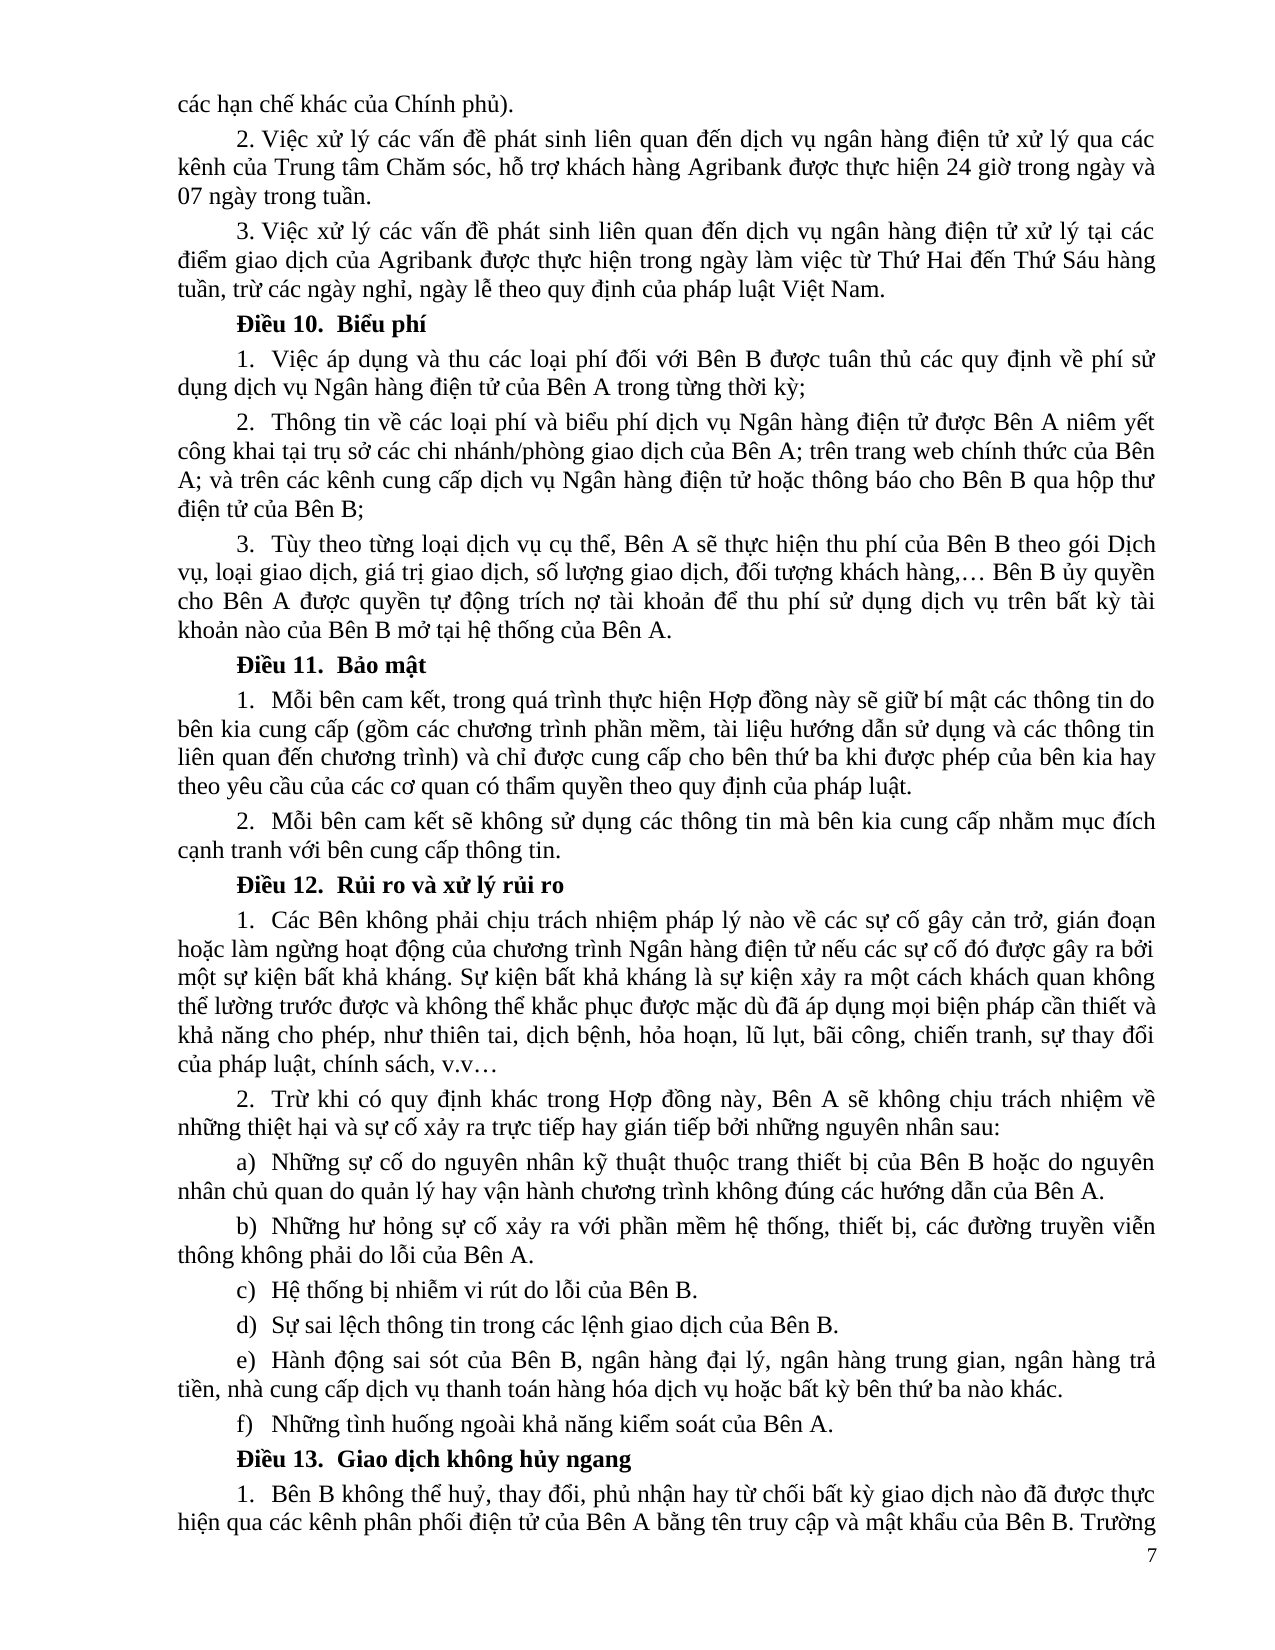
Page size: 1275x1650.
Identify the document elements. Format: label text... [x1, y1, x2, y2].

list Tùy theo từng loại dịch vụ cụ thể, Bên A sẽ thực hiện thu phí của Bên B theo gói Dịch vụ, loại giao dịch, giá trị giao dịch, số lượng giao dịch, đối tượng khách hàng,… Bên B ủy quyền cho Bên A được quyền tự động trích nợ tài khoản để thu phí sử dụng dịch vụ trên bất kỳ tài khoản nào của Bên B mở tại hệ thống của Bên A. [177, 529, 1157, 644]
list Việc xử lý các vấn đề phát sinh liên quan đến dịch vụ ngân hàng điện tử xử lý tại các điểm giao dịch của Agribank được thực hiện trong ngày làm việc từ Thứ Hai đến Thứ Sáu hàng tuần, trừ các ngày nghỉ, ngày lễ theo quy định của pháp luật Việt Nam. [177, 216, 1157, 302]
list Những sự cố do nguyên nhân kỹ thuật thuộc trang thiết bị của Bên B hoặc do nguyên nhân chủ quan do quản lý hay vận hành chương trình không đúng các hướng dẫn của Bên A. [177, 1147, 1157, 1205]
list Mỗi bên cam kết sẽ không sử dụng các thông tin mà bên kia cung cấp nhằm mục đích cạnh tranh với bên cung cấp thông tin. [177, 806, 1157, 864]
list Hành động sai sót của Bên B, ngân hàng đại lý, ngân hàng trung gian, ngân hàng trả tiền, nhà cung cấp dịch vụ thanh toán hàng hóa dịch vụ hoặc bất kỳ bên thứ ba nào khác. [177, 1345, 1157, 1402]
list Hệ thống bị nhiễm vi rút do lỗi của Bên B. [177, 1275, 1157, 1304]
list Sự sai lệch thông tin trong các lệnh giao dịch của Bên B. [177, 1310, 1157, 1339]
list Trừ khi có quy định khác trong Hợp đồng này, Bên A sẽ không chịu trách nhiệm về những thiệt hại và sự cố xảy ra trực tiếp hay gián tiếp bởi những nguyên nhân sau: [177, 1084, 1157, 1141]
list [177, 89, 1157, 117]
list Thông tin về các loại phí và biểu phí dịch vụ Ngân hàng điện tử được Bên A niêm yết công khai tại trụ sở các chi nhánh/phòng giao dịch của Bên A; trên trang web chính thức của Bên A; và trên các kênh cung cấp dịch vụ Ngân hàng điện tử hoặc thông báo cho Bên B qua hộp thư điện tử của Bên B; [177, 407, 1157, 522]
list Giao dịch không hủy ngang [177, 1444, 1157, 1472]
list Những tình huống ngoài khả năng kiểm soát của Bên A. [177, 1409, 1157, 1437]
list Bảo mật [177, 650, 1157, 679]
list Biểu phí [177, 309, 1157, 337]
list Việc xử lý các vấn đề phát sinh liên quan đến dịch vụ ngân hàng điện tử xử lý qua các kênh của Trung tâm Chăm sóc, hỗ trợ khách hàng Agribank được thực hiện 24 giờ trong ngày và 07 ngày trong tuần. [177, 124, 1157, 210]
list Rủi ro và xử lý rủi ro [177, 870, 1157, 899]
list Việc áp dụng và thu các loại phí đối với Bên B được tuân thủ các quy định về phí sử dụng dịch vụ Ngân hàng điện tử của Bên A trong từng thời kỳ; [177, 344, 1157, 401]
list Mỗi bên cam kết, trong quá trình thực hiện Hợp đồng này sẽ giữ bí mật các thông tin do bên kia cung cấp (gồm các chương trình phần mềm, tài liệu hướng dẫn sử dụng và các thông tin liên quan đến chương trình) và chỉ được cung cấp cho bên thứ ba khi được phép của bên kia hay theo yêu cầu của các cơ quan có thẩm quyền theo quy định của pháp luật. [177, 685, 1157, 800]
list Những hư hỏng sự cố xảy ra với phần mềm hệ thống, thiết bị, các đường truyền viễn thông không phải do lỗi của Bên A. [177, 1211, 1157, 1269]
list Các Bên không phải chịu trách nhiệm pháp lý nào về các sự cố gây cản trở, gián đoạn hoặc làm ngừng hoạt động của chương trình Ngân hàng điện tử nếu các sự cố đó được gây ra bởi một sự kiện bất khả kháng. Sự kiện bất khả kháng là sự kiện xảy ra một cách khách quan không thể lường trước được và không thể khắc phục được mặc dù đã áp dụng mọi biện pháp cần thiết và khả năng cho phép, như thiên tai, dịch bệnh, hỏa hoạn, lũ lụt, bãi công, chiến tranh, sự thay đổi của pháp luật, chính sách, v.v… [177, 905, 1157, 1077]
